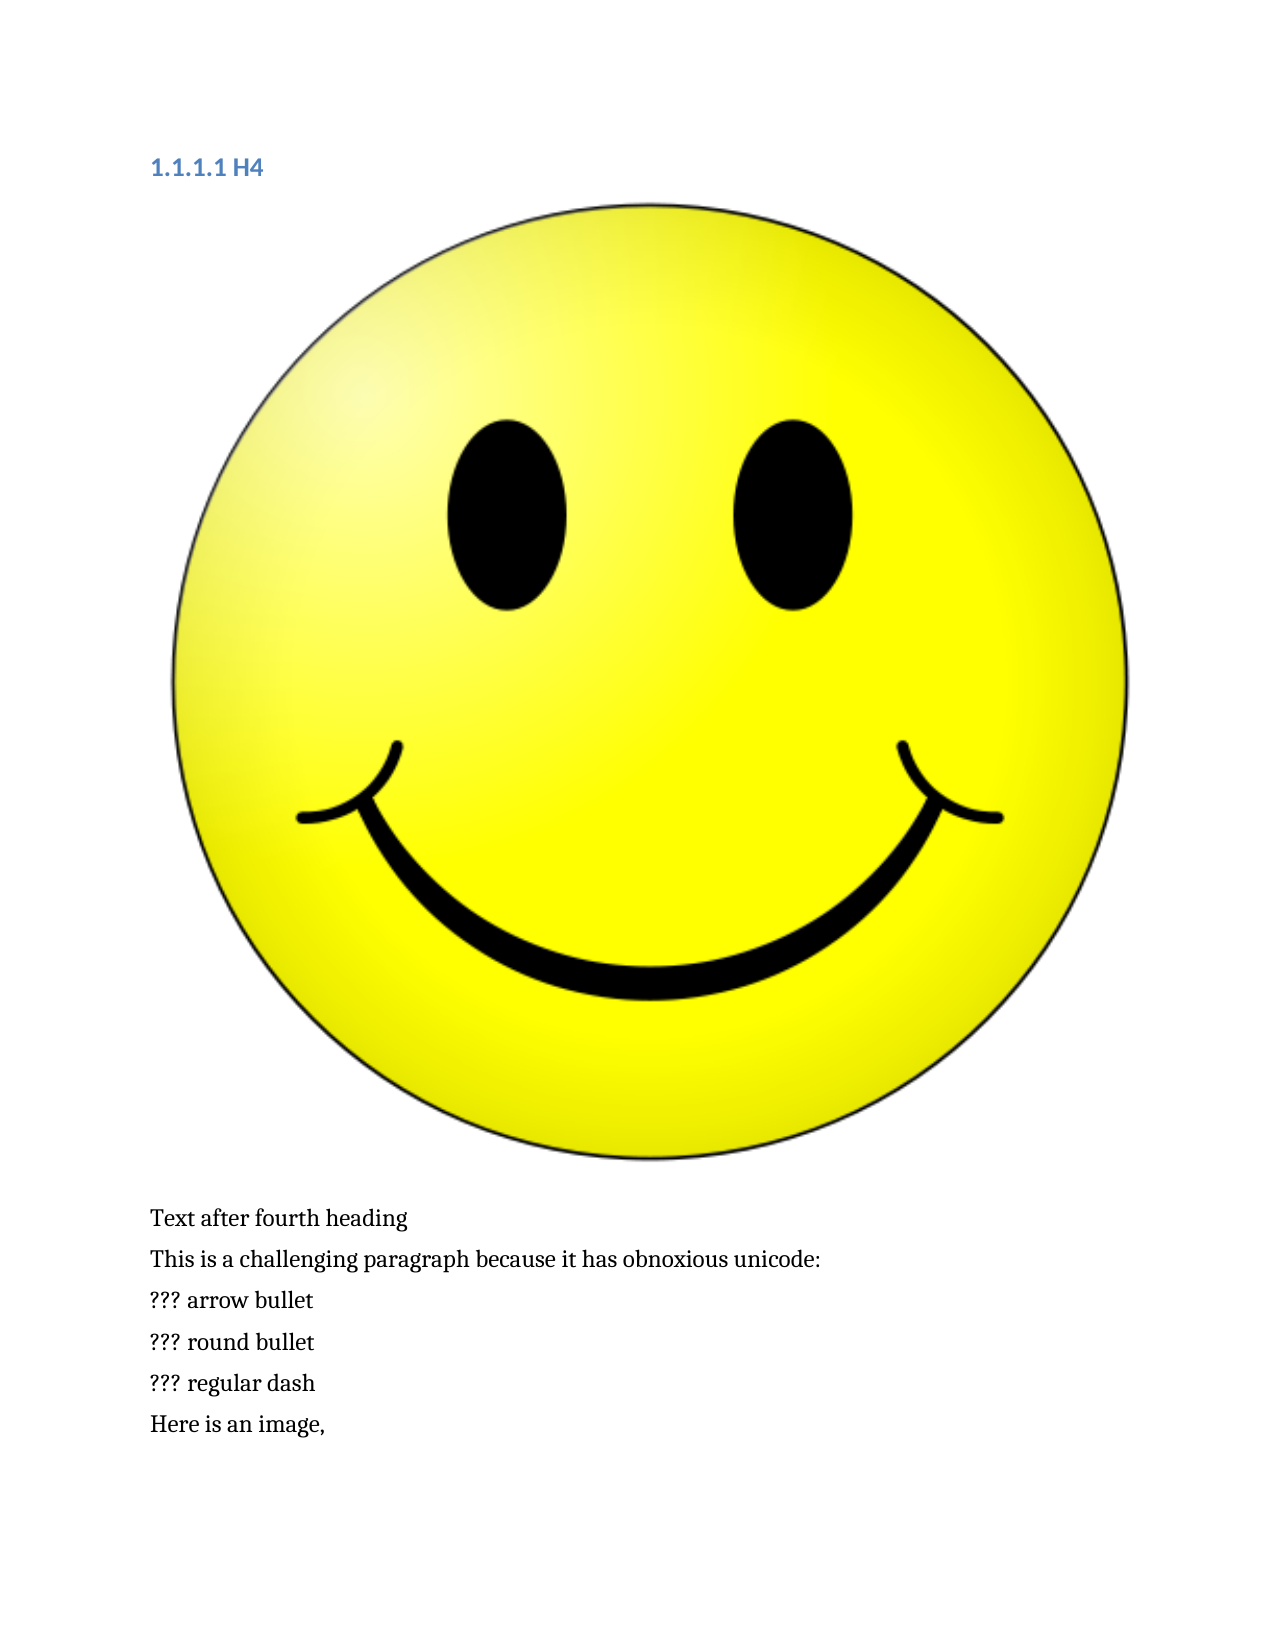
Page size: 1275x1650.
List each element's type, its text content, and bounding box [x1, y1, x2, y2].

text This is a challenging paragraph because it has obnoxious unicode: [150, 1245, 1125, 1274]
text ??? regular dash [150, 1369, 1125, 1398]
subtitle 1.1.1.1 H4 [150, 150, 1125, 183]
text ??? arrow bullet [150, 1286, 1125, 1315]
picture [150, 183, 1150, 1183]
text ??? round bullet [150, 1328, 1125, 1356]
text Text after fourth heading [150, 1204, 1125, 1233]
text Here is an image, [150, 1410, 1125, 1439]
